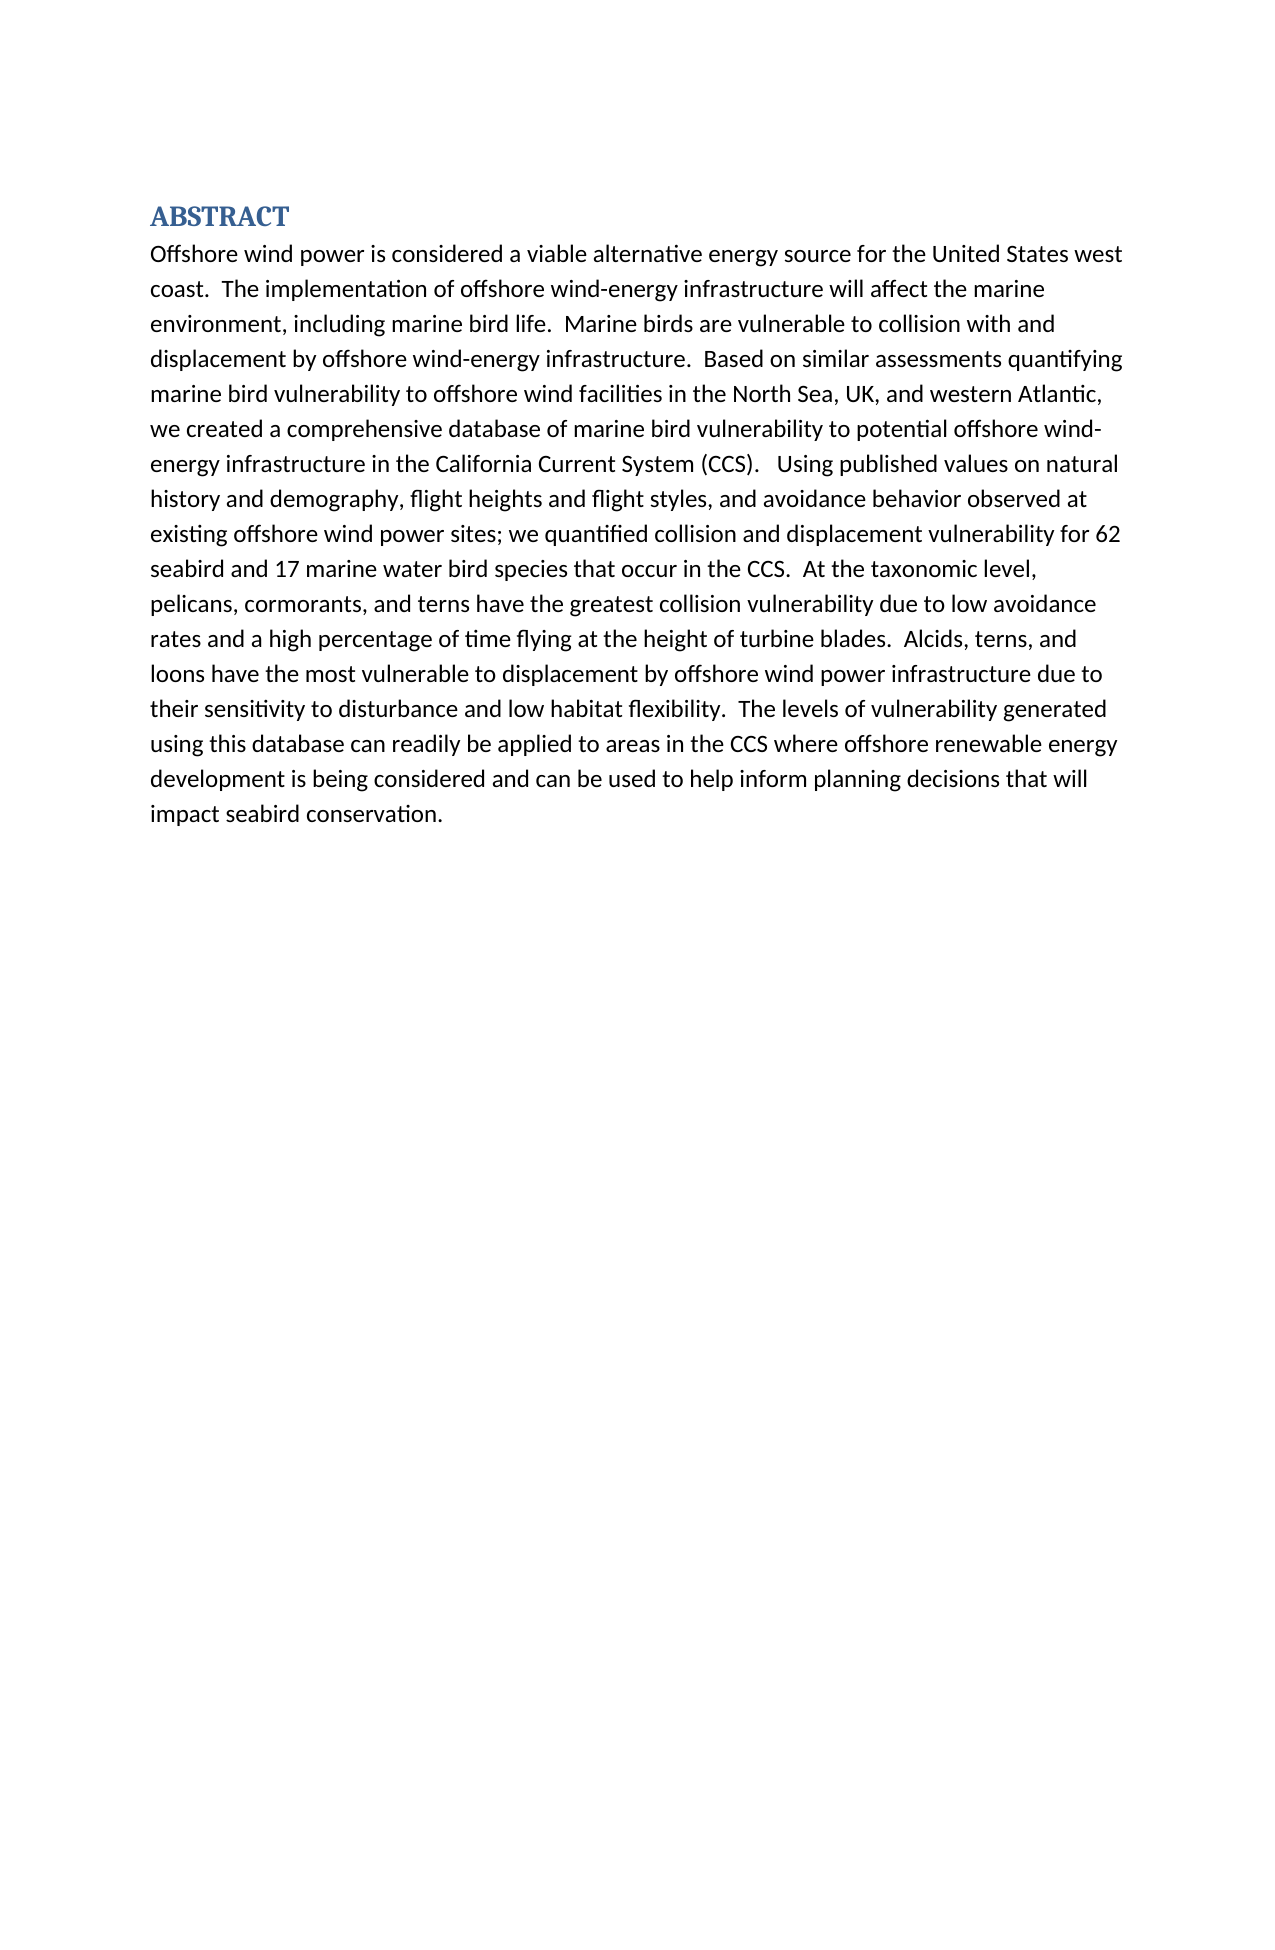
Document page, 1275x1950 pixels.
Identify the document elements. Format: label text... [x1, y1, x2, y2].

subtitle ABSTRACT [150, 200, 1125, 233]
text Offshore wind power is considered a viable alternative energy source for the United States west coast. The implementation of offshore wind-energy infrastructure will affect the marine environment, including marine bird life. Marine birds are vulnerable to collision with and displacement by offshore wind-energy infrastructure. Based on similar assessments quantifying marine bird vulnerability to offshore wind facilities in the North Sea, UK, and western Atlantic, we created a comprehensive database of marine bird vulnerability to potential offshore wind-energy infrastructure in the California Current System (CCS). Using published values on natural history and demography, flight heights and flight styles, and avoidance behavior observed at existing offshore wind power sites; we quantified collision and displacement vulnerability for 62 seabird and 17 marine water bird species that occur in the CCS. At the taxonomic level, pelicans, cormorants, and terns have the greatest collision vulnerability due to low avoidance rates and a high percentage of time flying at the height of turbine blades. Alcids, terns, and loons have the most vulnerable to displacement by offshore wind power infrastructure due to their sensitivity to disturbance and low habitat flexibility. The levels of vulnerability generated using this database can readily be applied to areas in the CCS where offshore renewable energy development is being considered and can be used to help inform planning decisions that will impact seabird conservation. [150, 238, 1125, 829]
